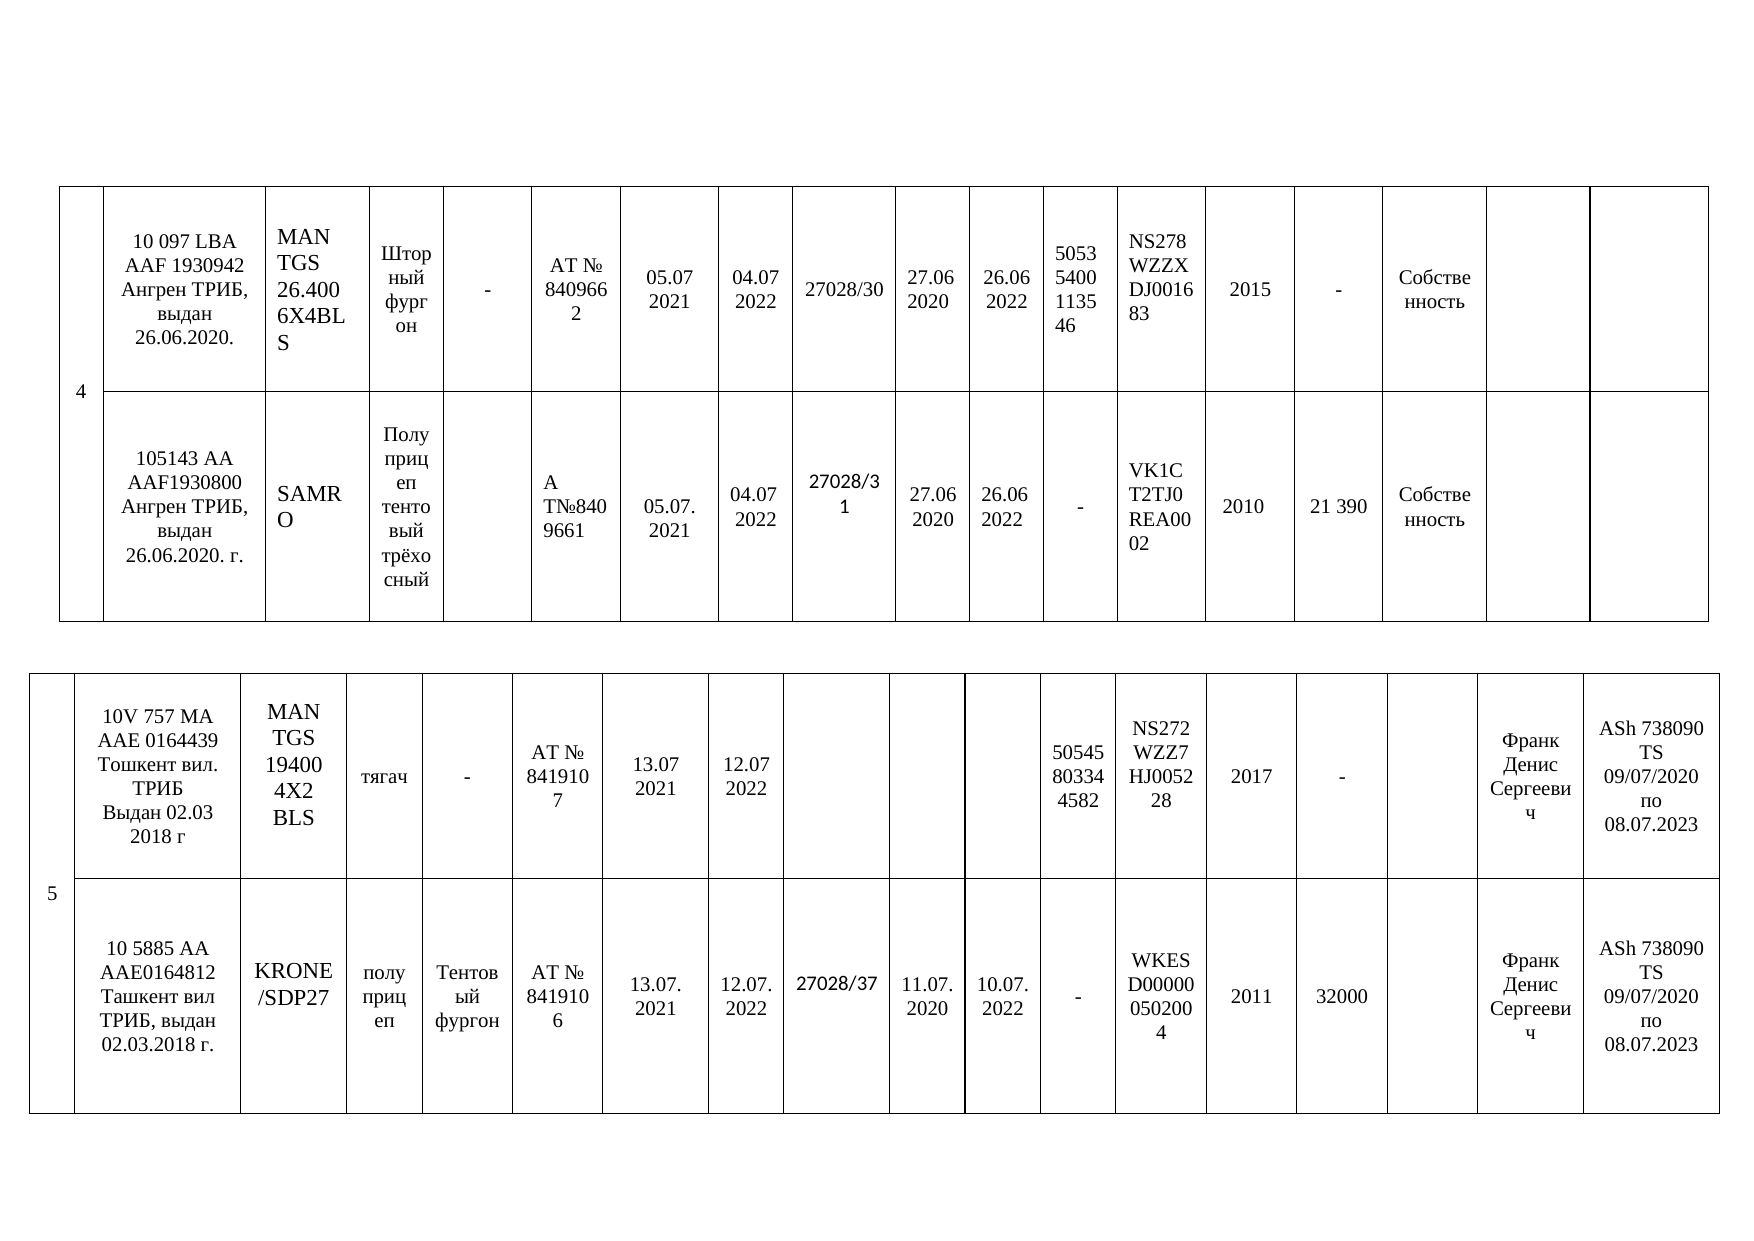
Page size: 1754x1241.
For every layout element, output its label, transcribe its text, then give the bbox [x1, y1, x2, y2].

table_cell AT№8409661 [532, 392, 620, 621]
table_cell 105143 AA AAF1930800 Ангрен ТРИБ, выдан 26.06.2020. г. [104, 392, 265, 621]
table_header 04.07 2022 [719, 187, 792, 391]
table_header Собственность [1383, 187, 1486, 391]
table_cell 13.07. 2021 [603, 879, 708, 1113]
table_header 4 [60, 187, 103, 621]
table_cell Тентовый фургон [423, 879, 512, 1113]
table_header 12.07 2022 [709, 674, 783, 878]
table_cell - [1044, 392, 1117, 621]
table_cell AT № 8419106 [513, 879, 602, 1113]
table_header 10V 757 MA AAЕ 0164439 Тошкент вил. ТРИБ Выдан 02.03 2018 г [75, 674, 240, 878]
table_header MAN TGS 19400 4X2 BLS [241, 674, 346, 878]
table_cell 2011 [1207, 879, 1296, 1113]
table_cell VK1CT2TJ0REA0002 [1118, 392, 1205, 621]
table_header Франк Денис Сергеевич [1478, 674, 1583, 878]
table_header - [1295, 187, 1382, 391]
table_cell ASh 738090 TS 09/07/2020 по 08.07.2023 [1584, 879, 1719, 1113]
table_header AT № 8409662 [532, 187, 620, 391]
table_cell 12.07.2022 [709, 879, 783, 1113]
table_cell 10.07.2022 [966, 879, 1040, 1113]
table_header 13.07 2021 [603, 674, 708, 878]
table_cell 27028/37 [784, 879, 889, 1113]
table_header [1388, 674, 1477, 878]
table_header ASh 738090 TS 09/07/2020 по 08.07.2023 [1584, 674, 1719, 878]
table_header [784, 674, 889, 878]
table_header - [423, 674, 512, 878]
table_header 50535400113546 [1044, 187, 1117, 391]
table_header 2017 [1207, 674, 1296, 878]
table_header AT № 8419107 [513, 674, 602, 878]
table_cell [1487, 392, 1589, 621]
table_cell SAMRO [266, 392, 369, 621]
table_cell [1591, 392, 1708, 621]
table_cell KRONE/SDP27 [241, 879, 346, 1113]
table_cell WKESD000000502004 [1116, 879, 1206, 1113]
table_header MAN TGS 26.400 6X4BLS [266, 187, 369, 391]
table_cell Полуприцеп тентовый трёхосный [370, 392, 443, 621]
table_header - [444, 187, 531, 391]
table_cell Франк Денис Сергеевич [1478, 879, 1583, 1113]
table_header 27028/30 [793, 187, 895, 391]
table_cell 32000 [1297, 879, 1387, 1113]
table_cell 2010 [1206, 392, 1294, 621]
table_header тягач [347, 674, 422, 878]
table_header [966, 674, 1040, 878]
table_header [1591, 187, 1708, 391]
table_cell 05.07. 2021 [621, 392, 718, 621]
table_cell 26.06 2022 [970, 392, 1043, 621]
table_header 05.07 2021 [621, 187, 718, 391]
table_cell 27028/31 [793, 392, 895, 621]
table_header 2015 [1206, 187, 1294, 391]
table_header 5 [30, 674, 74, 1113]
table_header 27.06 2020 [896, 187, 969, 391]
table_cell Собственность [1383, 392, 1486, 621]
table_cell 11.07.2020 [890, 879, 964, 1113]
table_header 50545803344582 [1041, 674, 1115, 878]
table_cell [444, 392, 531, 621]
table_cell 21 390 [1295, 392, 1382, 621]
table_header 26.06 2022 [970, 187, 1043, 391]
table_header NS272WZZ7HJ005228 [1116, 674, 1206, 878]
table_header - [1297, 674, 1387, 878]
table_cell - [1041, 879, 1115, 1113]
table_header [890, 674, 964, 878]
table_cell 27.06 2020 [896, 392, 969, 621]
table_header [1487, 187, 1589, 391]
table_header 10 097 LBA AAF 1930942 Ангрен ТРИБ, выдан 26.06.2020. [104, 187, 265, 391]
table_cell 10 5885 AA AAЕ0164812 Ташкент вил ТРИБ, выдан 02.03.2018 г. [75, 879, 240, 1113]
table_header Шторный фургон [370, 187, 443, 391]
table_cell [1388, 879, 1477, 1113]
table_header NS278WZZXDJ001683 [1118, 187, 1205, 391]
table_cell 04.07 2022 [719, 392, 792, 621]
table_cell полуприцеп [347, 879, 422, 1113]
